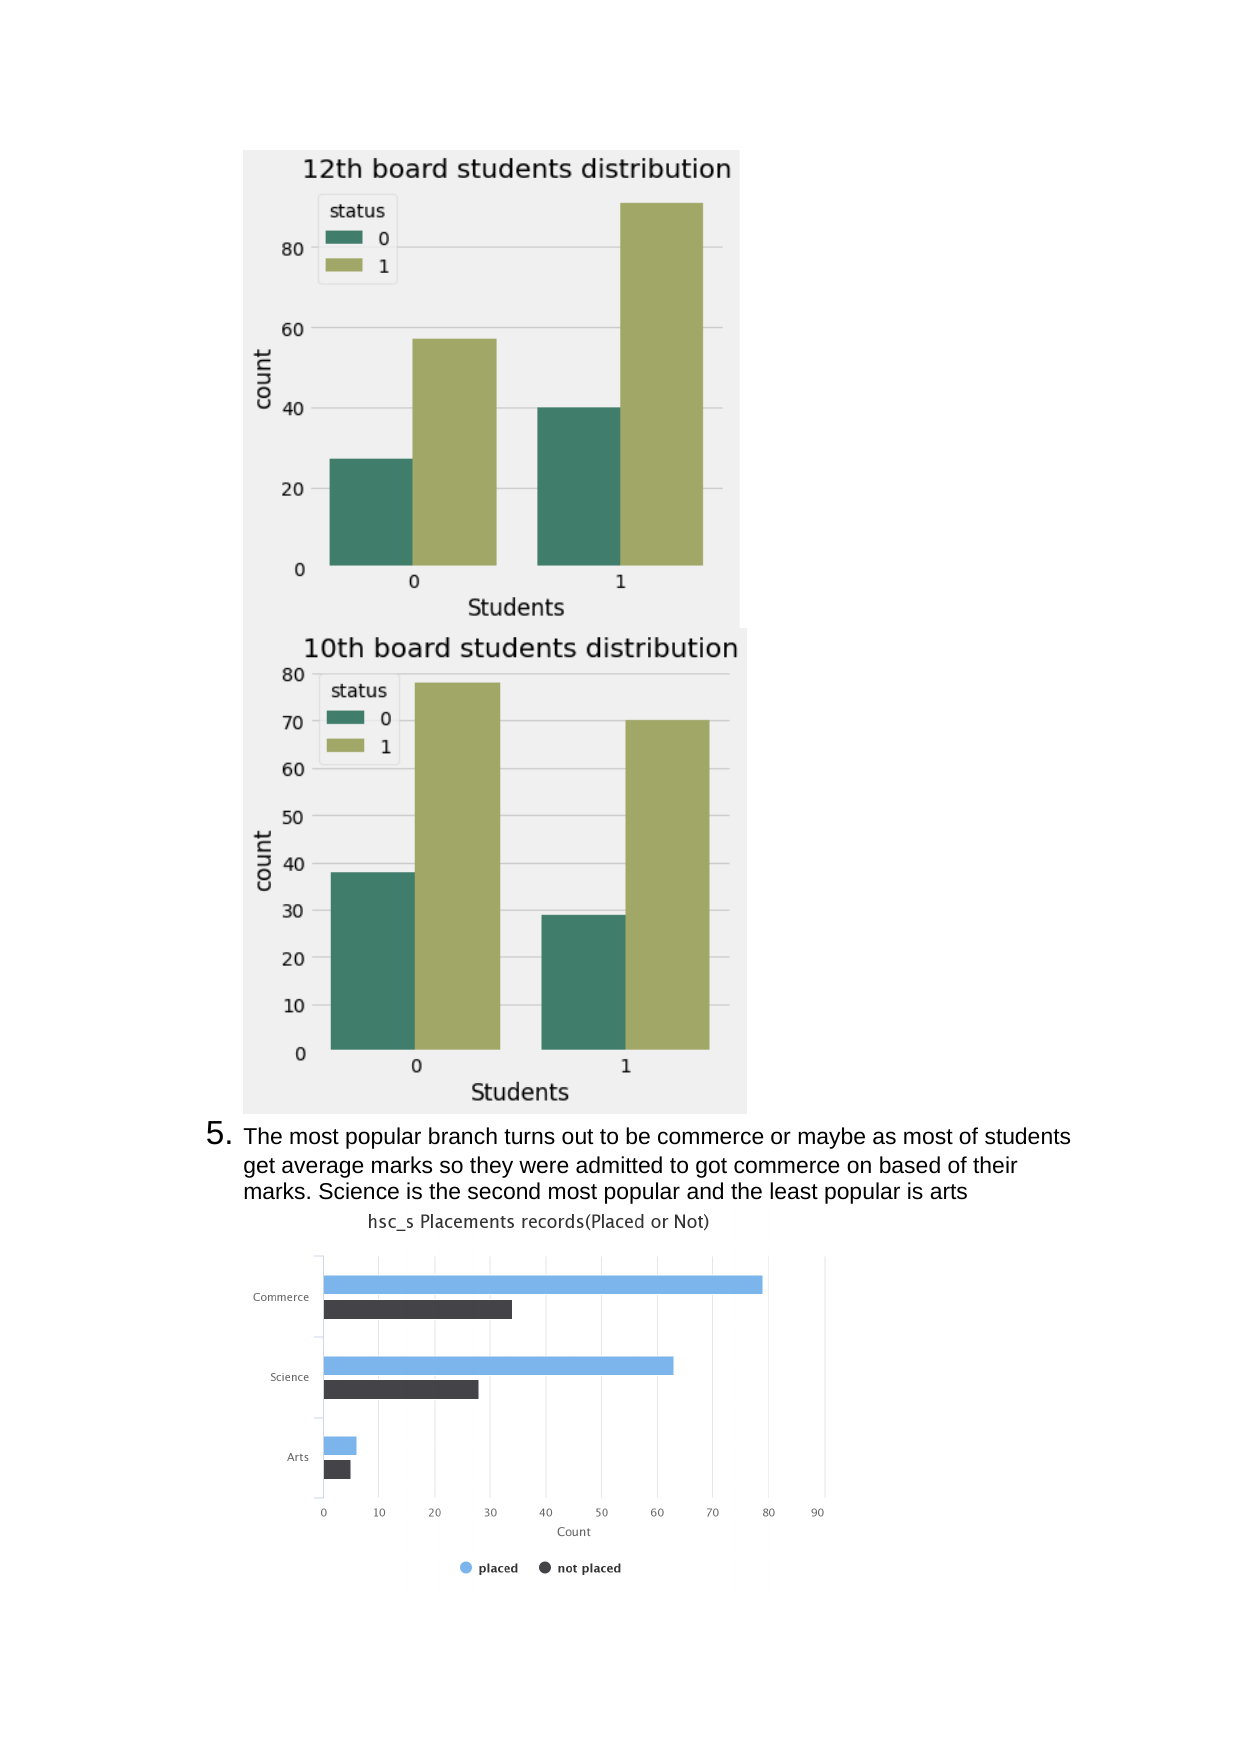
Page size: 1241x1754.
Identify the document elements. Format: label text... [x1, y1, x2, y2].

list The most popular branch turns out to be commerce or maybe as most of students get average marks so they were admitted to got commerce on based of their marks. Science is the second most popular and the least popular is arts [206, 1113, 1090, 1204]
picture [243, 1204, 834, 1599]
picture [243, 150, 747, 1114]
